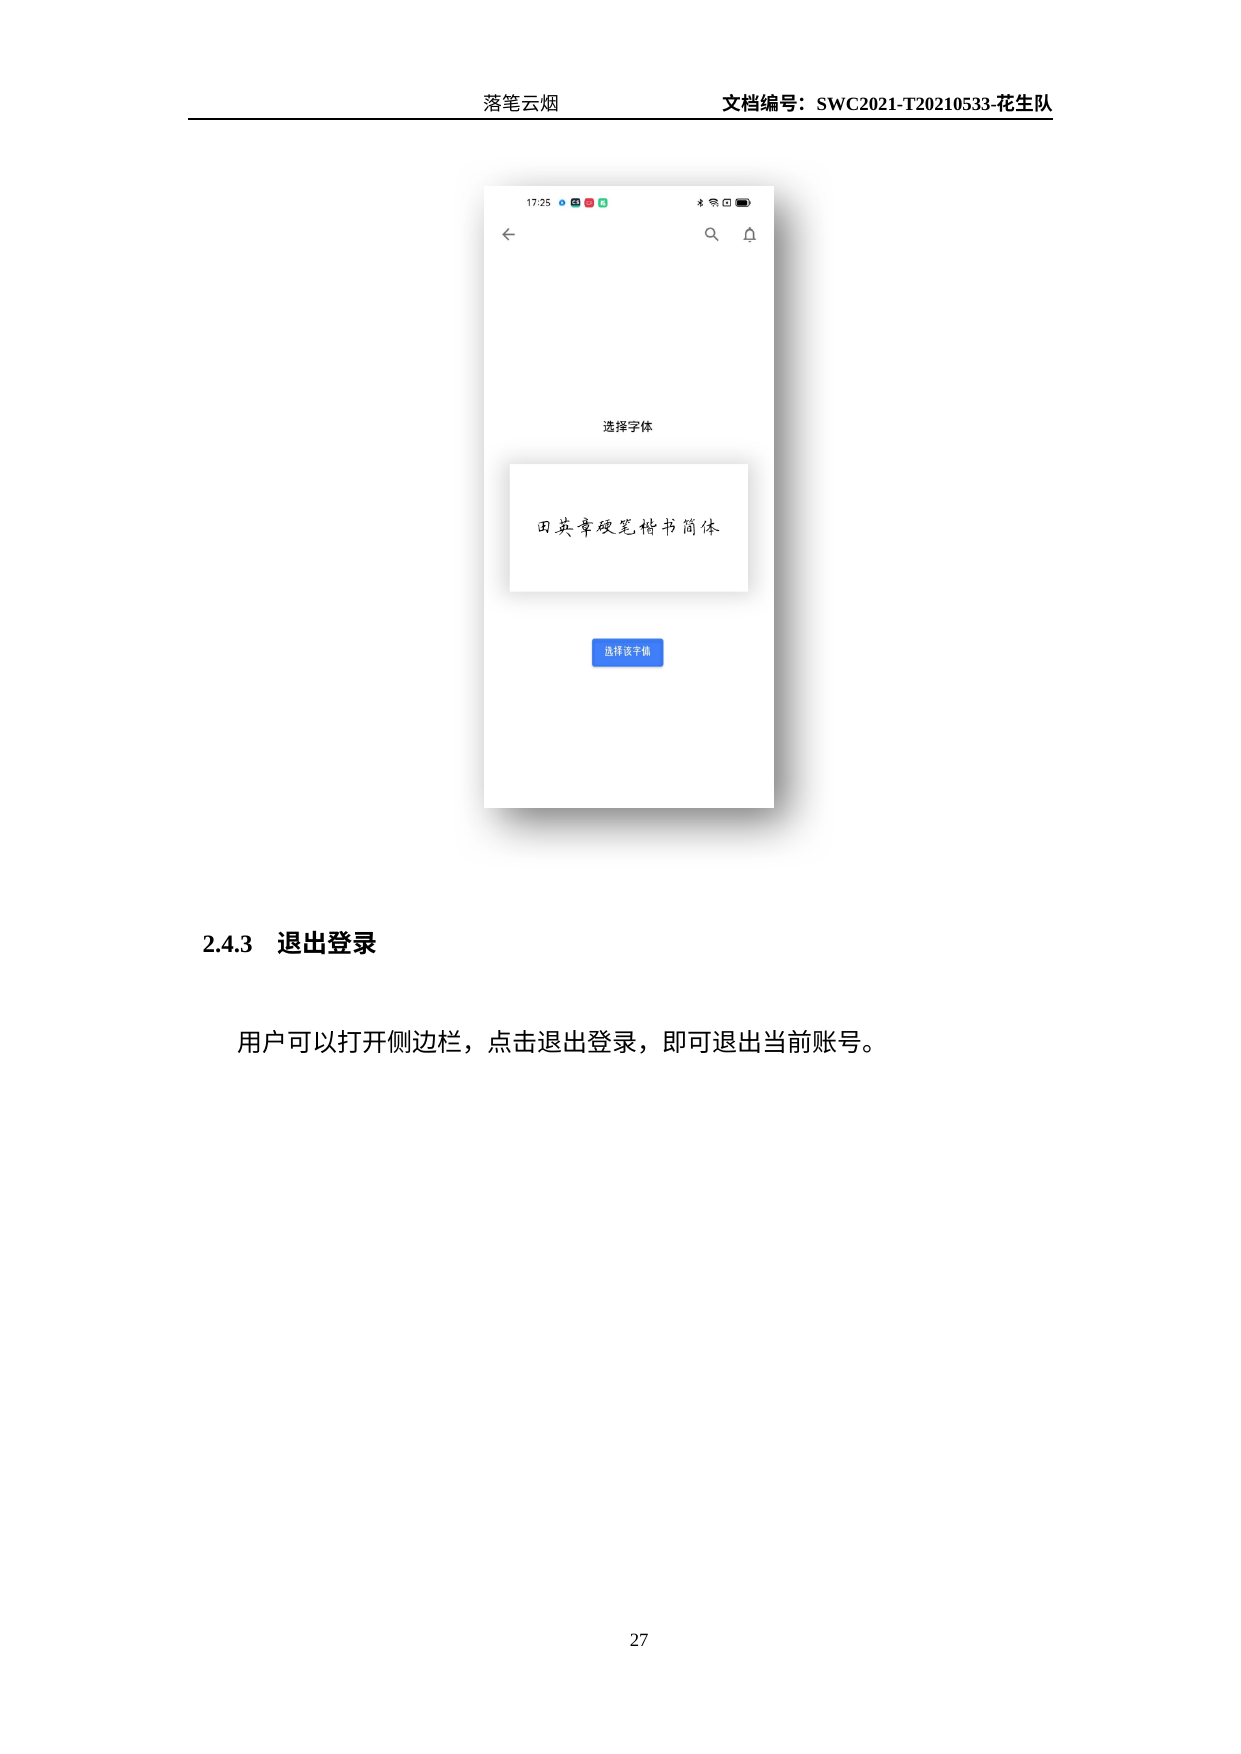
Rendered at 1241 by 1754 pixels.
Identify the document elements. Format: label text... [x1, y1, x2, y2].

picture [484, 186, 774, 808]
subtitle 退出登录 [202, 909, 1053, 974]
text 用户可以打开侧边栏，点击退出登录，即可退出当前账号。 [187, 1008, 1053, 1073]
